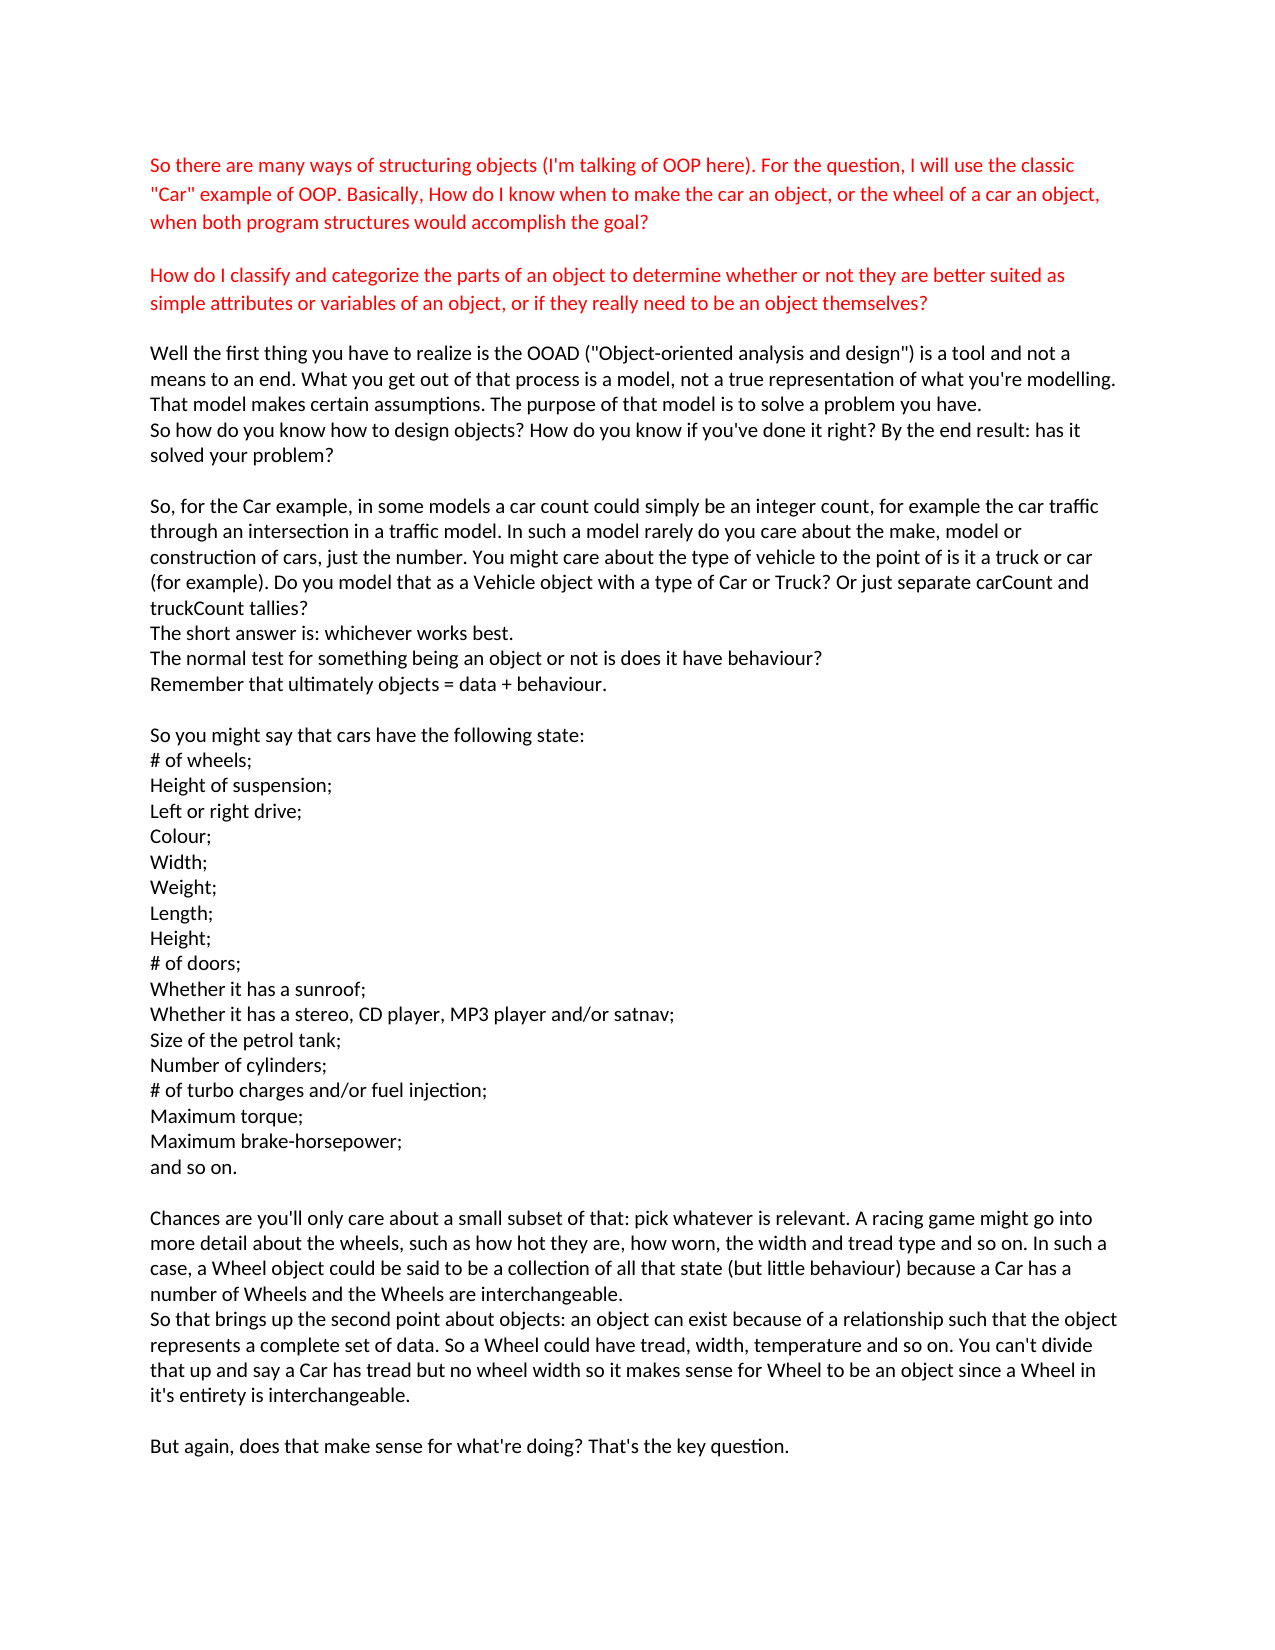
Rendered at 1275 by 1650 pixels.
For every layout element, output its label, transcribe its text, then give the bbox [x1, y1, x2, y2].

text Maximum brake-horsepower; [150, 1128, 1125, 1154]
text So you might say that cars have the following state: [150, 722, 1125, 747]
text # of doors; [150, 951, 1125, 976]
text # of turbo charges and/or fuel injection; [150, 1078, 1125, 1103]
text But again, does that make sense for what're doing? That's the key question. [150, 1433, 1125, 1459]
text Left or right drive; [150, 798, 1125, 823]
text The short answer is: whichever works best. [150, 620, 1125, 646]
text Whether it has a stereo, CD player, MP3 player and/or satnav; [150, 1001, 1125, 1027]
text Width; [150, 849, 1125, 874]
text Whether it has a sunroof; [150, 976, 1125, 1001]
text The normal test for something being an object or not is does it have behaviour? [150, 646, 1125, 671]
text Weight; [150, 874, 1125, 900]
text Height; [150, 925, 1125, 951]
text Maximum torque; [150, 1103, 1125, 1128]
text and so on. [150, 1154, 1125, 1179]
text Colour; [150, 823, 1125, 849]
text Length; [150, 900, 1125, 925]
text Well the first thing you have to realize is the OOAD ("Object-oriented analysis and design") is a tool and not a means to an end. What you get out of that process is a model, not a true representation of what you're modelling. That model makes certain assumptions. The purpose of that model is to solve a problem you have. [150, 341, 1125, 417]
text So that brings up the second point about objects: an object can exist because of a relationship such that the object represents a complete set of data. So a Wheel could have tread, width, temperature and so on. You can't divide that up and say a Car has tread but no wheel width so it makes sense for Wheel to be an object since a Wheel in it's entirety is interchangeable. [150, 1306, 1125, 1408]
text Size of the petrol tank; [150, 1027, 1125, 1052]
text Number of cylinders; [150, 1052, 1125, 1078]
text So there are many ways of structuring objects (I'm talking of OOP here). For the question, I will use the classic "Car" example of OOP. Basically, How do I know when to make the car an object, or the wheel of a car an object, when both program structures would accomplish the goal? [150, 150, 1125, 234]
text Height of suspension; [150, 773, 1125, 798]
text # of wheels; [150, 747, 1125, 773]
text Remember that ultimately objects = data + behaviour. [150, 671, 1125, 696]
text So, for the Car example, in some models a car count could simply be an integer count, for example the car traffic through an intersection in a traffic model. In such a model rarely do you care about the make, model or construction of cars, just the number. You might care about the type of vehicle to the point of is it a truck or car (for example). Do you model that as a Vehicle object with a type of Car or Truck? Or just separate carCount and truckCount tallies? [150, 493, 1125, 620]
text Chances are you'll only care about a small subset of that: pick whatever is relevant. A racing game might go into more detail about the wheels, such as how hot they are, how worn, the width and tread type and so on. In such a case, a Wheel object could be said to be a collection of all that state (but little behaviour) because a Car has a number of Wheels and the Wheels are interchangeable. [150, 1205, 1125, 1306]
text How do I classify and categorize the parts of an object to determine whether or not they are better suited as simple attributes or variables of an object, or if they really need to be an object themselves? [150, 259, 1125, 316]
text So how do you know how to design objects? How do you know if you've done it right? By the end result: has it solved your problem? [150, 417, 1125, 468]
